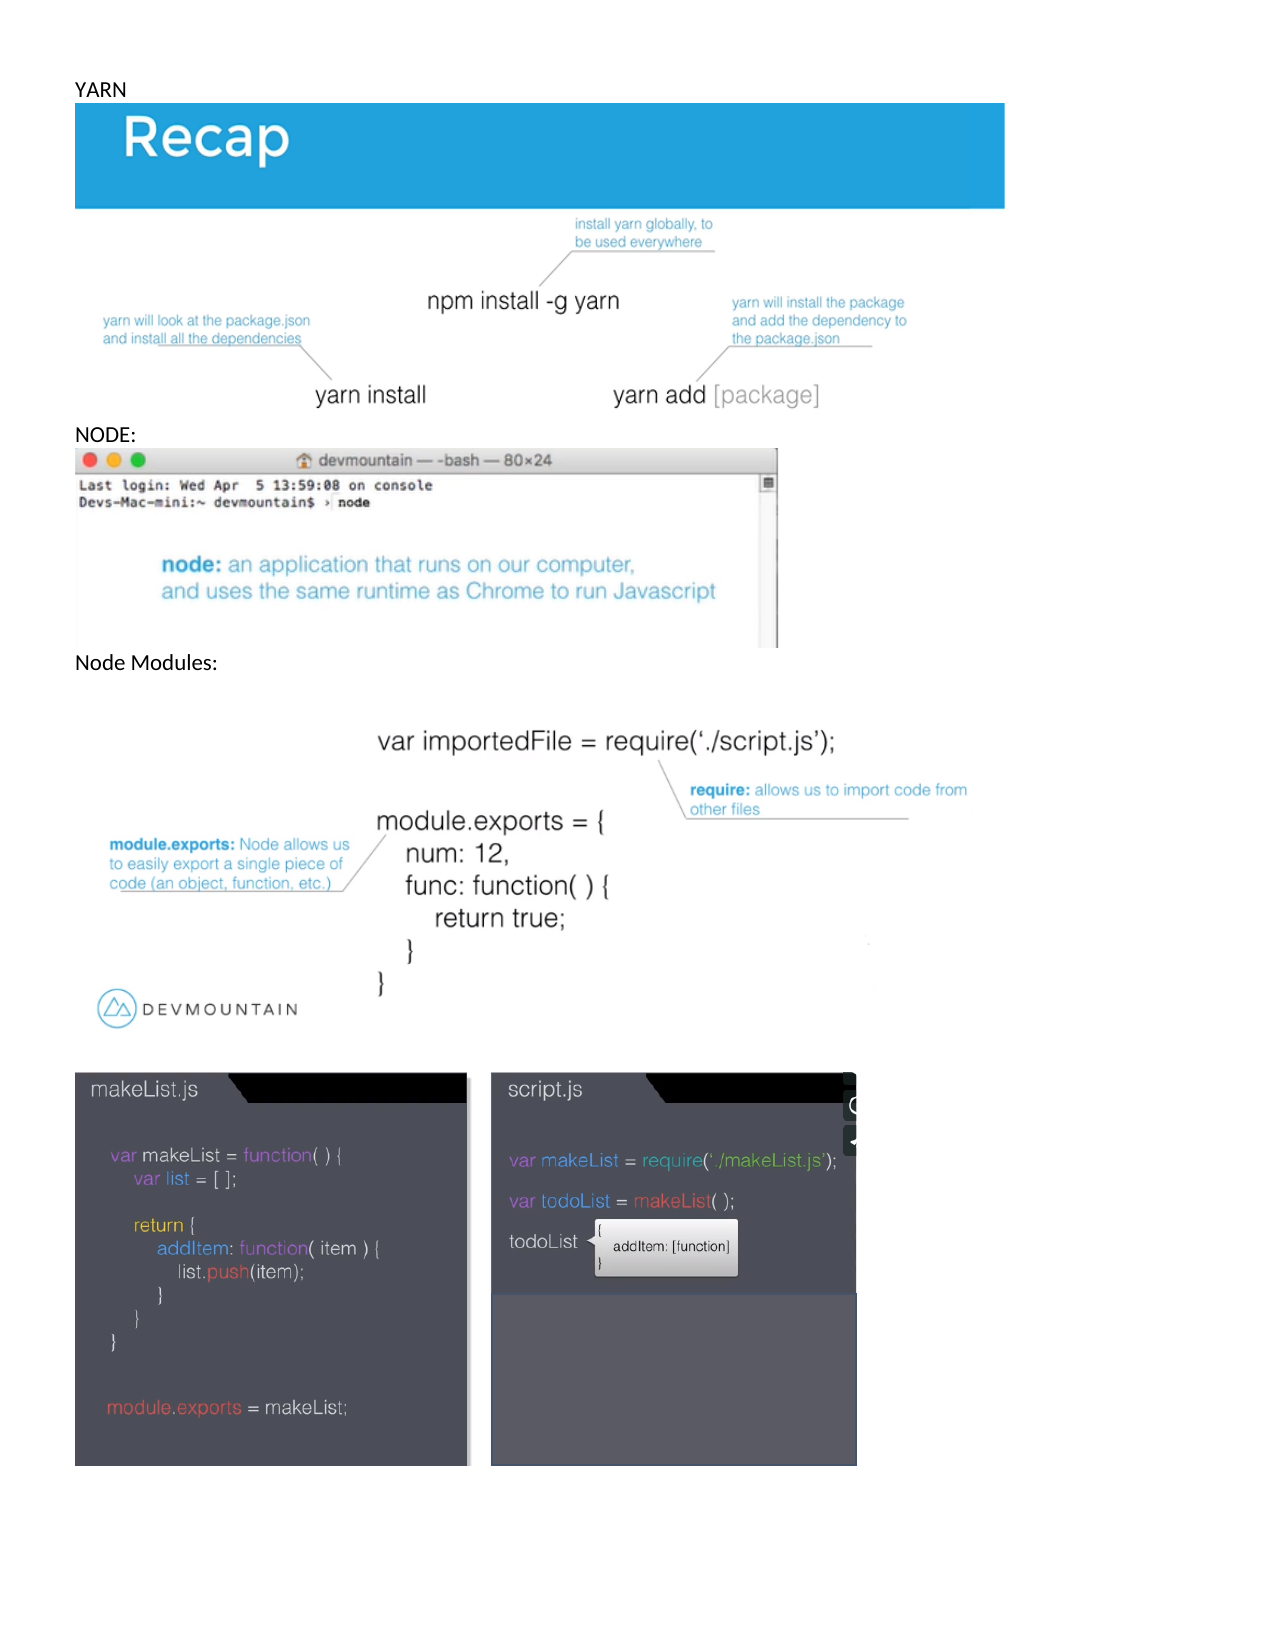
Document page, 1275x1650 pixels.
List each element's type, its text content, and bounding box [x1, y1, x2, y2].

text Node Modules: [75, 648, 1200, 676]
text YARN [75, 75, 1200, 103]
picture [75, 103, 1005, 421]
picture [75, 675, 1075, 1466]
picture [75, 448, 779, 648]
text NODE: [75, 420, 1200, 448]
